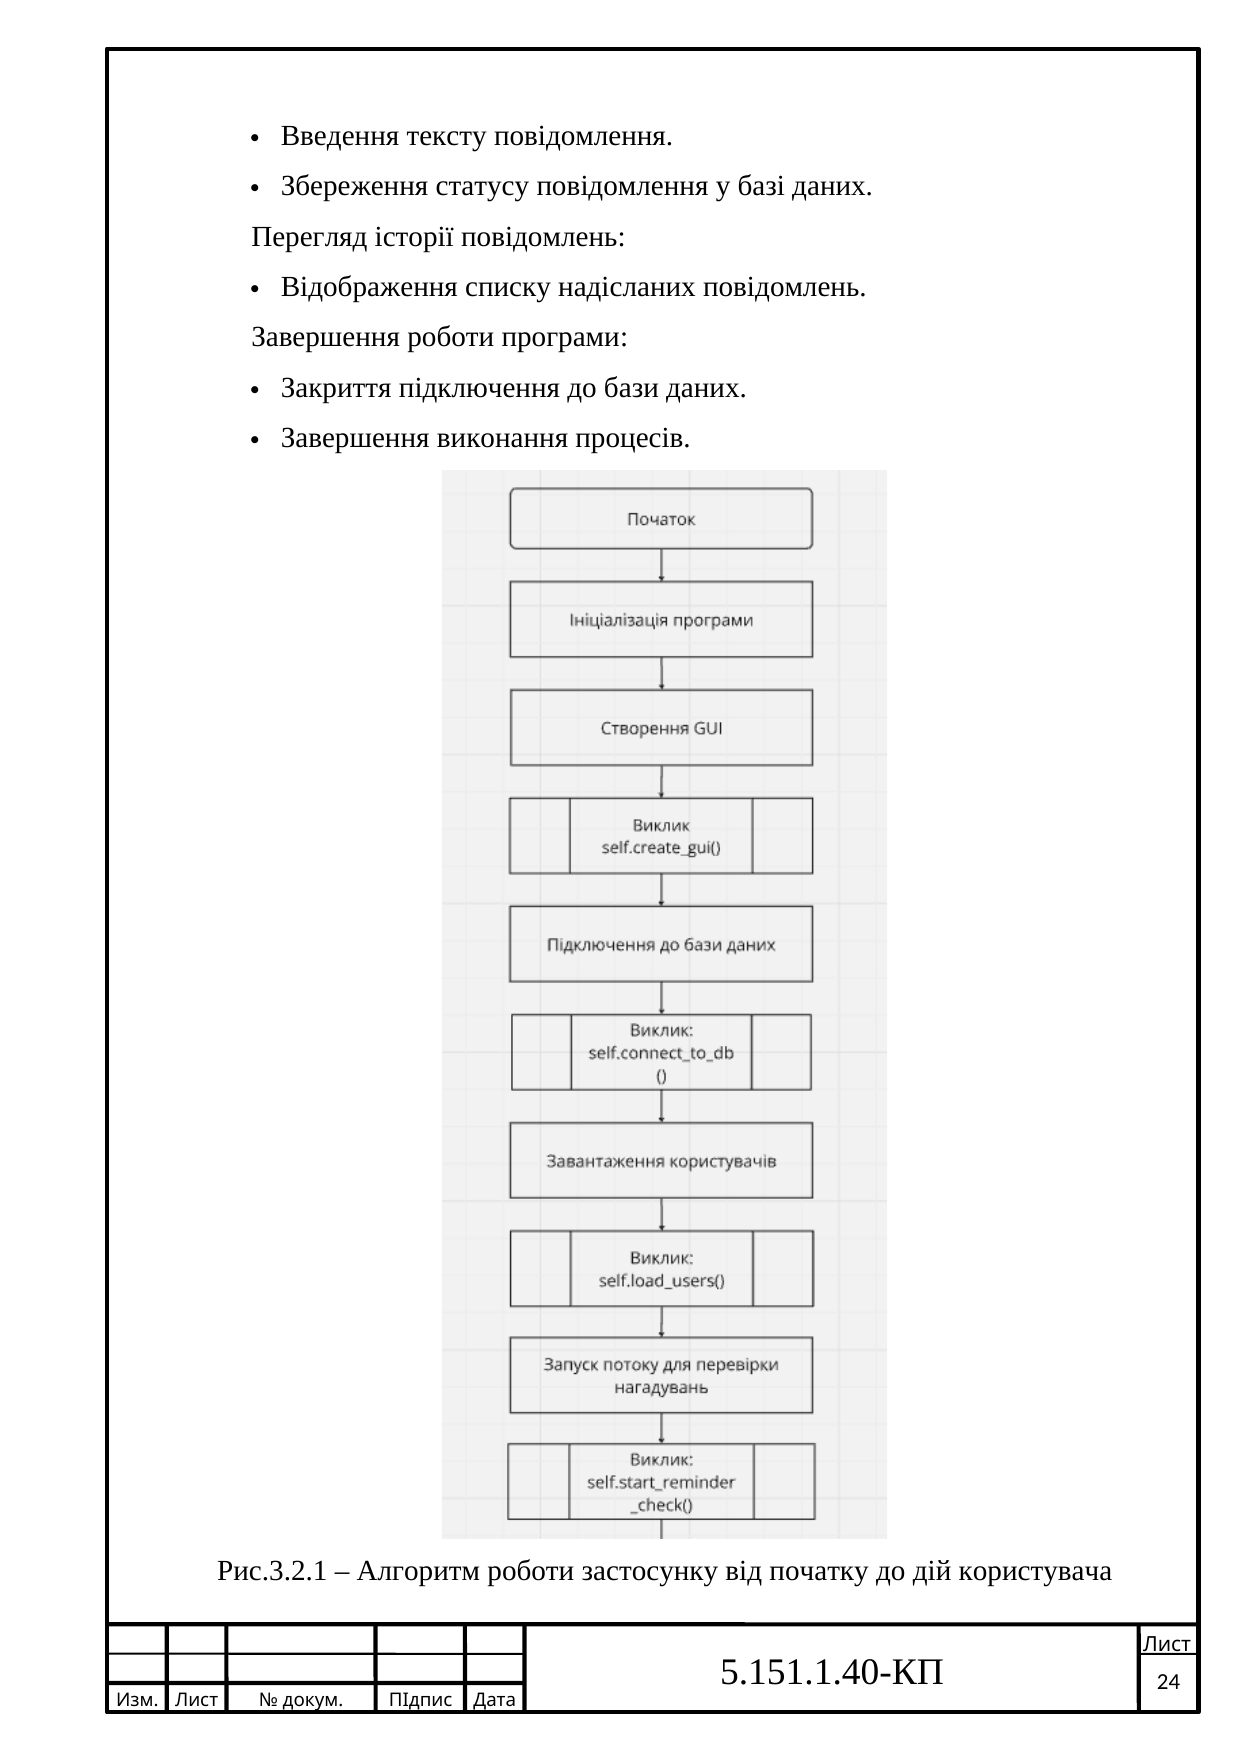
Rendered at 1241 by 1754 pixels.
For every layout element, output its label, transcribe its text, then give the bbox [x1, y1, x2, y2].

text Перегляд історії повідомлень: [177, 219, 1152, 252]
picture [441, 470, 888, 1539]
list Рис.3.2.1 – Алгоритм роботи застосунку від початку до дій користувача [177, 1553, 1152, 1587]
list Відображення списку надісланих повідомлень. [177, 269, 1152, 303]
text Завершення роботи програми: [177, 319, 1152, 353]
list Закриття підключення до бази даних. [177, 370, 1152, 403]
list Завершення виконання процесів. [177, 420, 1152, 453]
list Введення тексту повідомлення. [177, 118, 1152, 152]
list Збереження статусу повідомлення у базі даних. [177, 168, 1152, 202]
